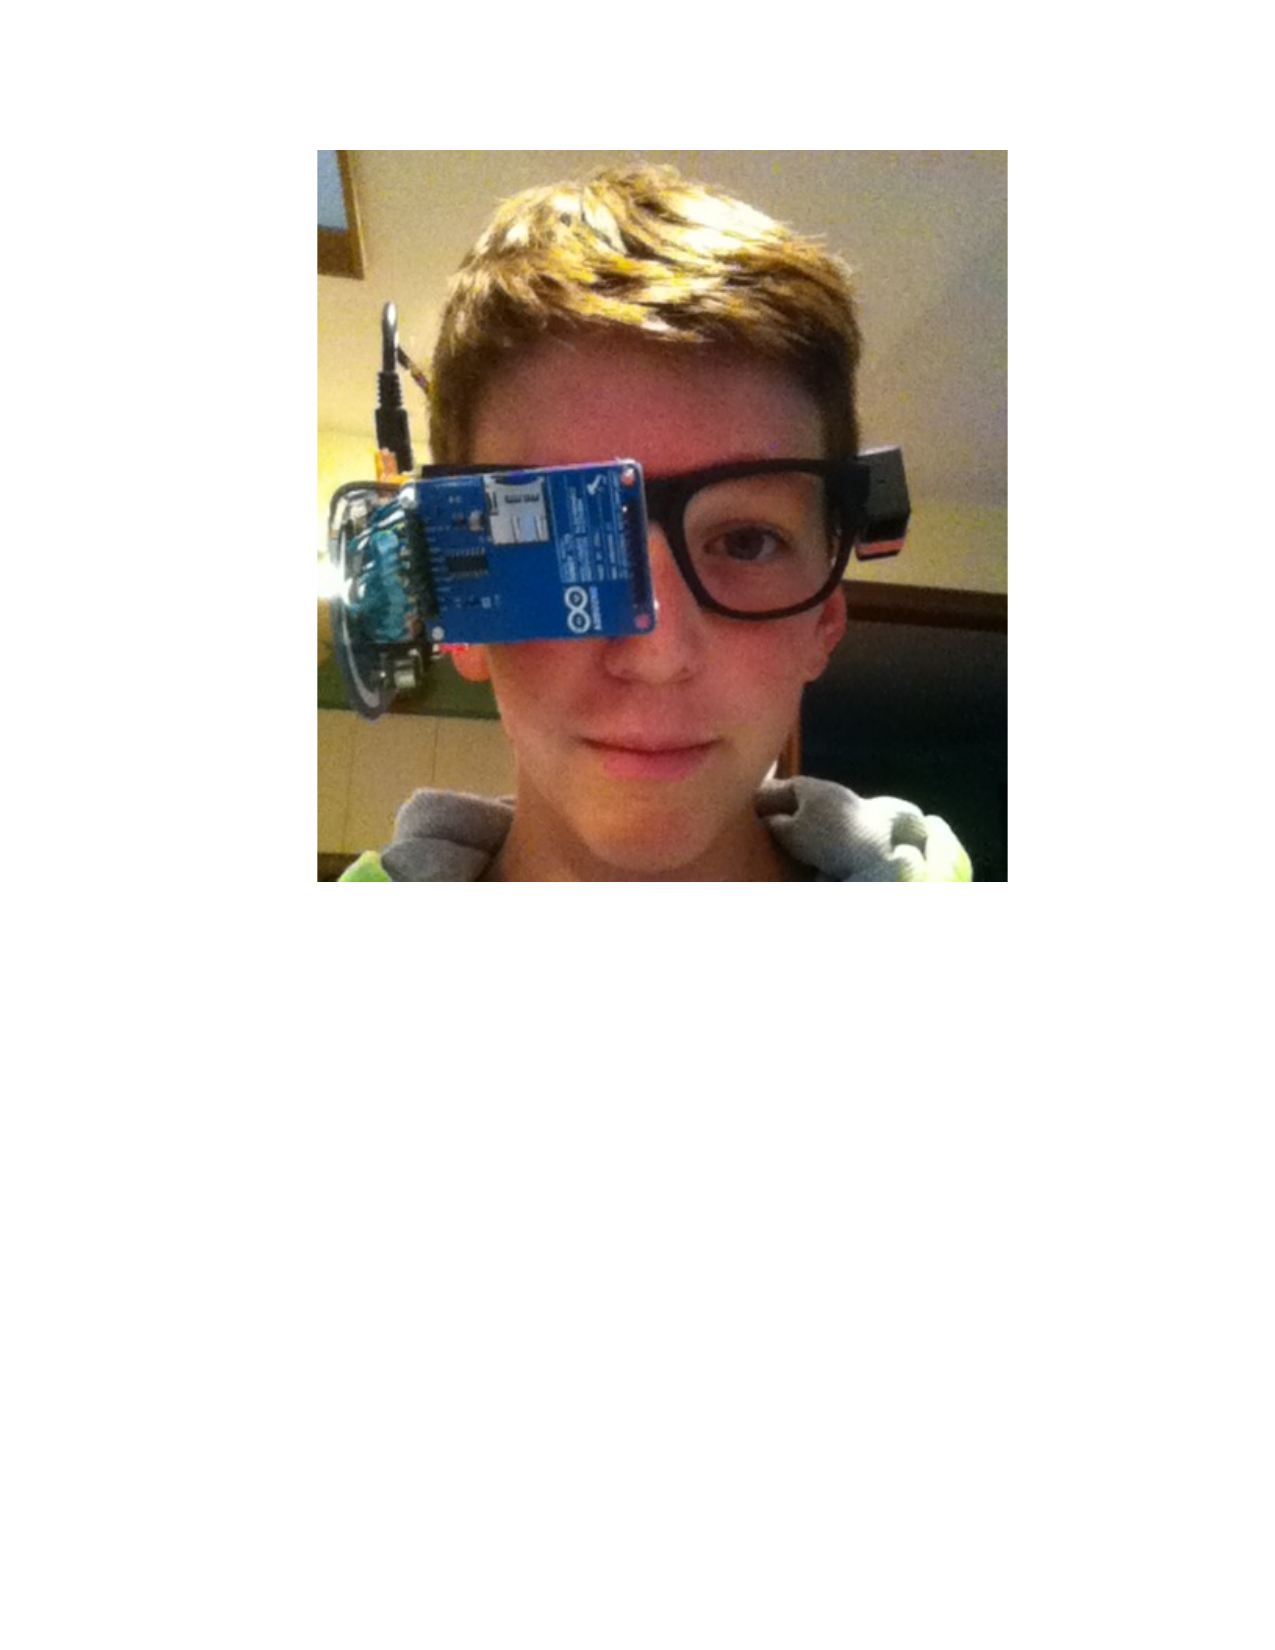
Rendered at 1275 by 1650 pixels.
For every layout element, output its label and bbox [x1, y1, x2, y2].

picture [317, 150, 1008, 882]
